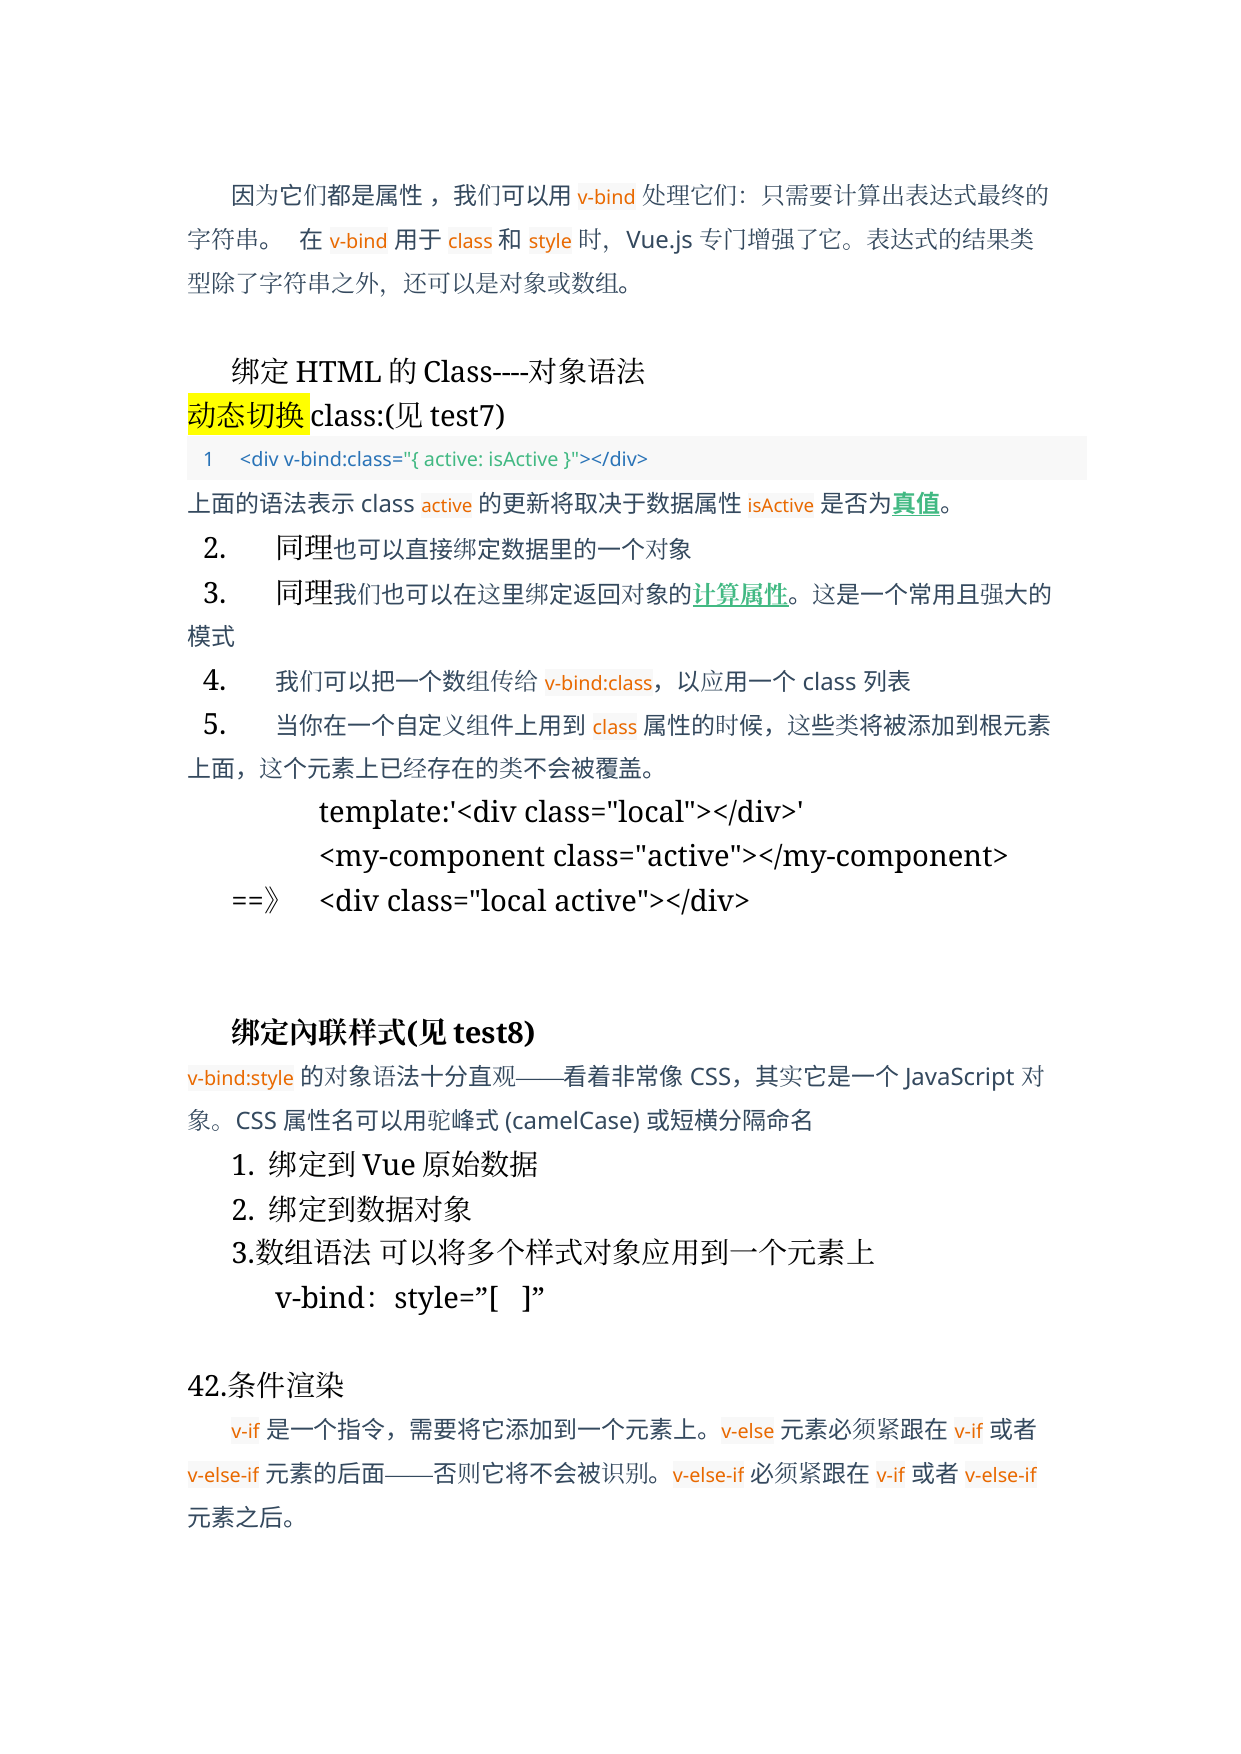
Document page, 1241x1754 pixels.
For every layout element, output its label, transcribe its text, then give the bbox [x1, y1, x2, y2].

text 绑定內联样式(见test8) [187, 1009, 1053, 1053]
text 3.数组语法 可以将多个样式对象应用到一个元素上 [187, 1229, 1053, 1273]
text 因为它们都是属性 ，我们可以用v-bind 处理它们：只需要计算出表达式最终的字符串。 在 v-bind 用于 class 和 style 时，Vue.js 专门增强了它。表达式的结果类型除了字符串之外，还可以是对象或数组。 [187, 172, 1053, 304]
list 绑定到数据对象 [231, 1185, 1053, 1229]
text v-bind:style 的对象语法十分直观——看着非常像 CSS，其实它是一个 JavaScript 对象。CSS 属性名可以用驼峰式 (camelCase) 或短横分隔命名 [187, 1053, 1053, 1141]
text v-bind：style=”[ ]” [187, 1273, 1053, 1318]
text 3. 同理我们也可以在这里绑定返回对象的计算属性。这是一个常用且强大的模式 [187, 568, 1053, 657]
text 上面的语法表示 class active 的更新将取决于数据属性 isActive 是否为真值。 [187, 480, 1053, 524]
text 4. 我们可以把一个数组传给 v-bind:class，以应用一个 class 列表 [187, 657, 1053, 701]
text <my-component class="active"></my-component> [187, 833, 1053, 877]
text template:'<div class="local"></div>' [187, 789, 1053, 833]
text v-if 是一个指令，需要将它添加到一个元素上。v-else 元素必须紧跟在 v-if 或者 v-else-if 元素的后面——否则它将不会被识别。v-else-if 必须紧跟在 v-if 或者 v-else-if 元素之后。 [187, 1406, 1053, 1538]
text ==》 <div class="local active"></div> [187, 877, 1053, 921]
text 绑定HTML的Class----对象语法 [187, 348, 1053, 392]
list 绑定到Vue原始数据 [231, 1141, 1053, 1185]
text 2. 同理也可以直接绑定数据里的一个对象 [187, 524, 1053, 568]
text 42.条件渲染 [187, 1362, 1053, 1406]
text 动态切换class:(见test7) [187, 392, 1053, 436]
text 5. 当你在一个自定义组件上用到 class 属性的时候，这些类将被添加到根元素上面，这个元素上已经存在的类不会被覆盖。 [187, 701, 1053, 789]
